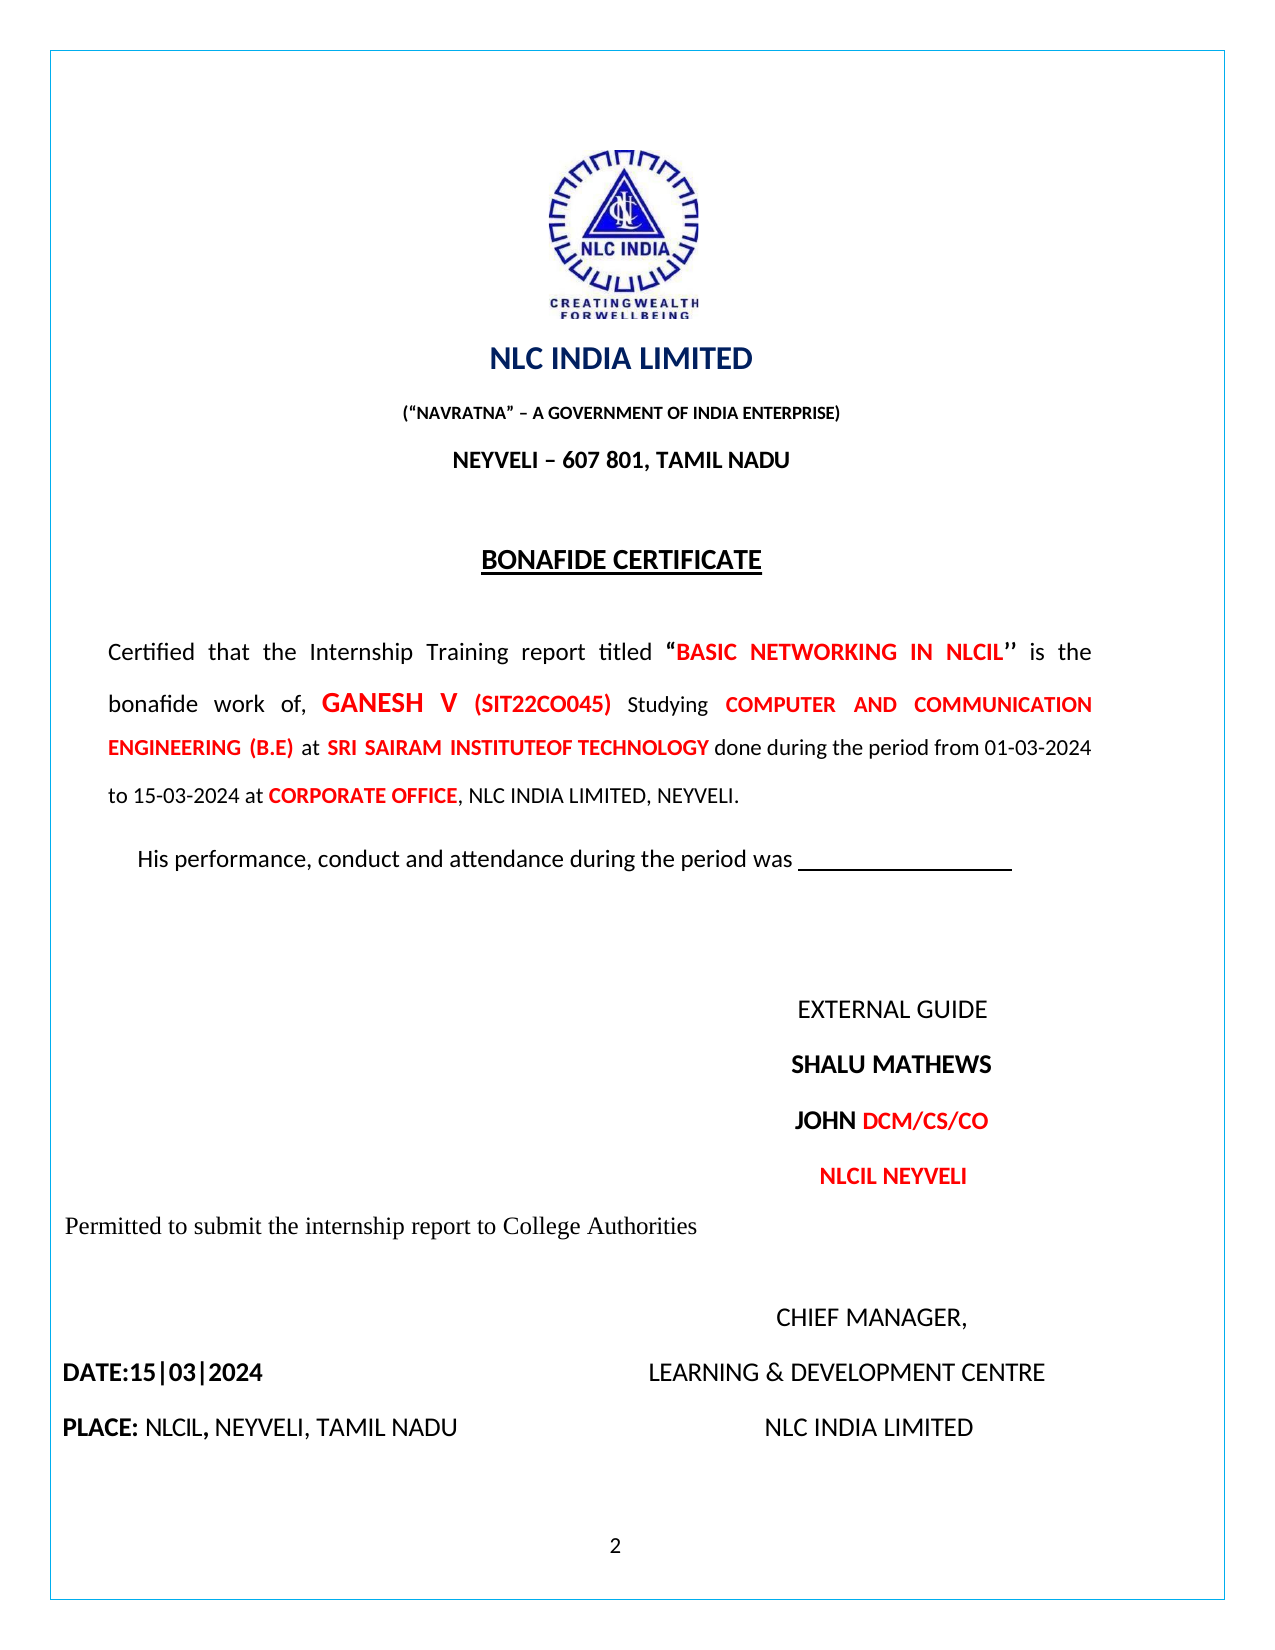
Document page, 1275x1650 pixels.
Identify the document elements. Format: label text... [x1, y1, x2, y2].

text NEYVELI – 607 801, TAMIL NADU [108, 444, 1135, 475]
text EXTERNAL GUIDE SHALU MATHEWS JOHN DCM/CS/CO [758, 992, 1025, 1136]
text to 15-03-2024 at CORPORATE OFFICE, NLC INDIA LIMITED, NEYVELI. [108, 781, 1092, 809]
picture [548, 150, 699, 319]
text His performance, conduct and attendance during the period was [137, 843, 1012, 874]
text NLCIL NEYVELI [764, 1161, 967, 1191]
text (“NAVRATNA” – A GOVERNMENT OF INDIA ENTERPRISE) [108, 401, 1135, 424]
text Certified that the Internship Training report titled “BASIC NETWORKING IN NLCIL’’ is the bonafide work of, GANESH V (SIT22CO045) Studying COMPUTER AND COMMUNICATION ENGINEERING (B.E) at SRI SAIRAM INSTITUTEOF TECHNOLOGY done during the period from 01-03-2024 [108, 636, 1092, 762]
text BONAFIDE CERTIFICATE [108, 541, 1135, 577]
subtitle NLC INDIA LIMITED [108, 337, 1134, 377]
text PLACE: NLCIL, NEYVELI, TAMIL NADU NLC INDIA LIMITED [62, 1411, 1142, 1443]
text CHIEF MANAGER, [764, 1300, 968, 1333]
text DATE:15|03|2024 LEARNING & DEVELOPMENT CENTRE [62, 1355, 1142, 1388]
text Permitted to submit the internship report to College Authorities [64, 1211, 698, 1240]
